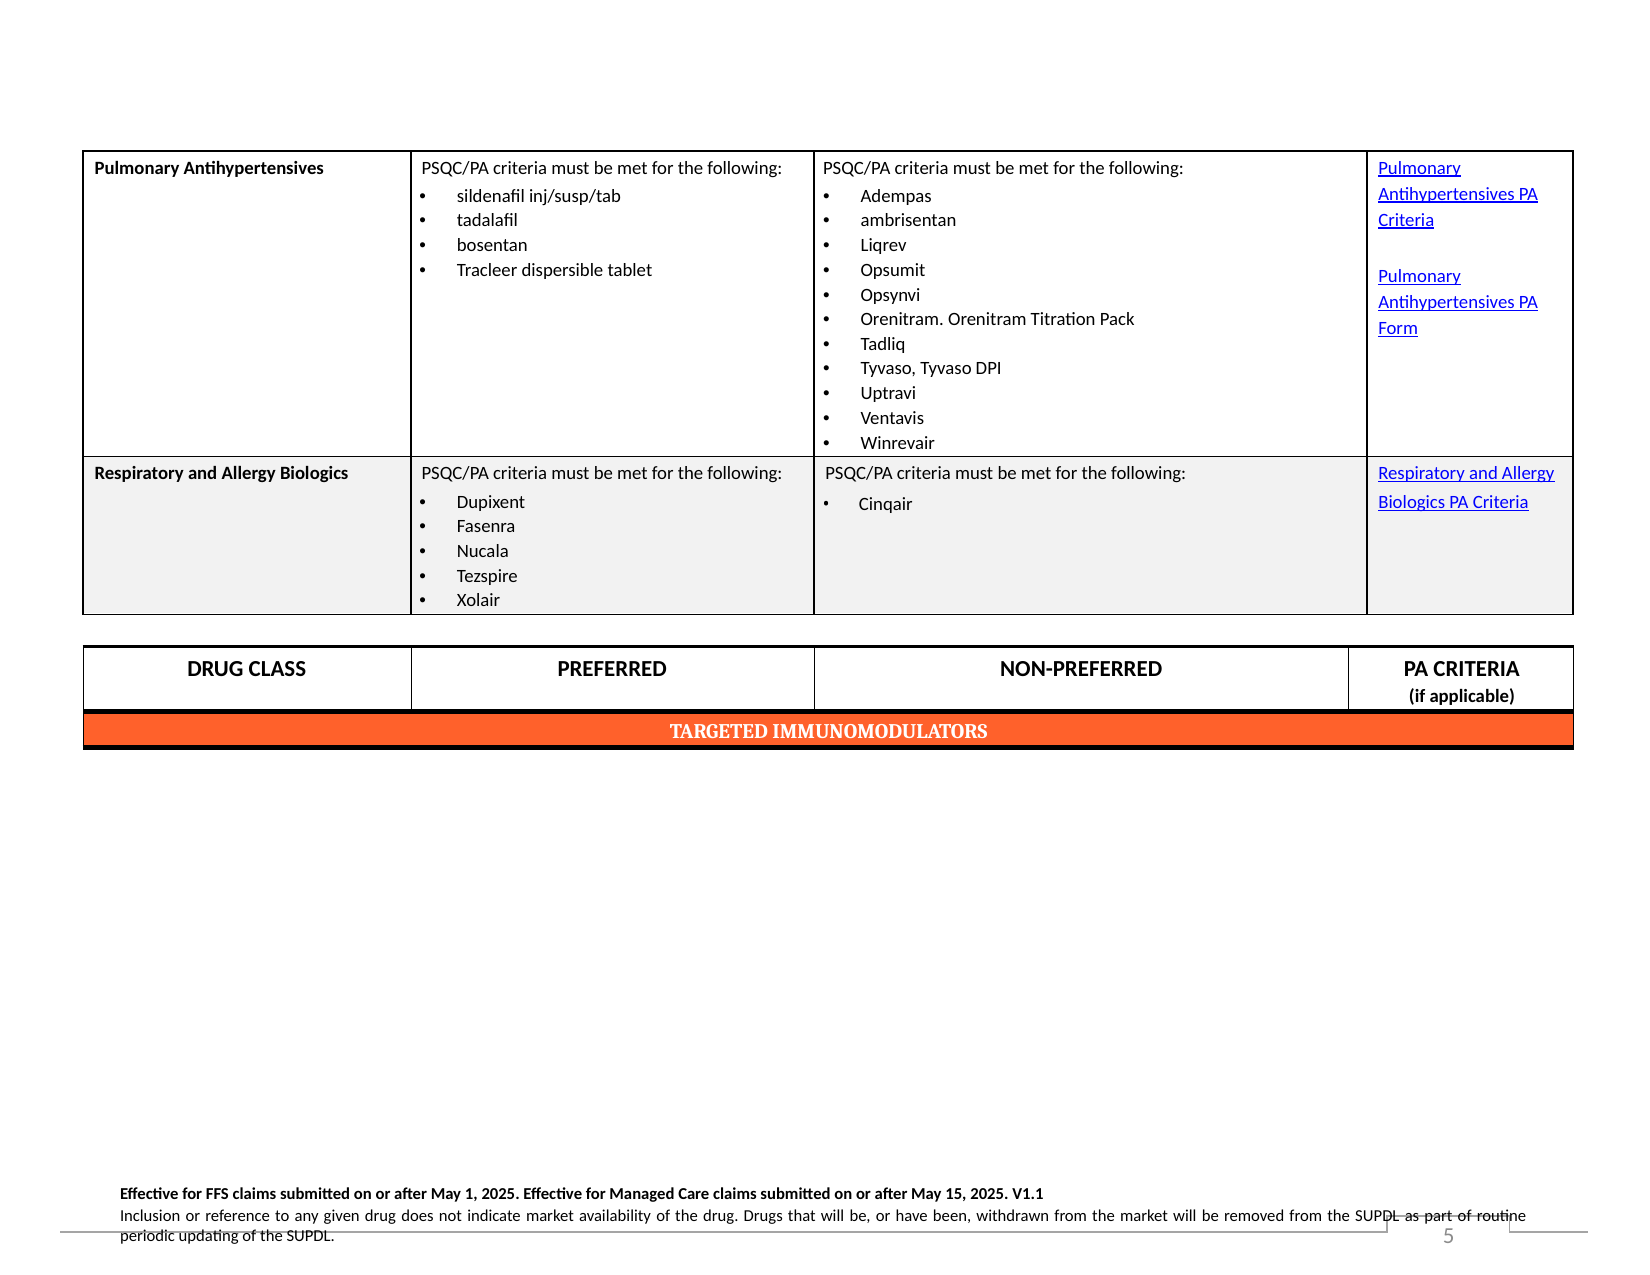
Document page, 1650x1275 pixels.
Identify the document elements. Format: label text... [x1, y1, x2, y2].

table_cell Respiratory and Allergy Biologics PA Criteria [1368, 457, 1572, 613]
table_header PREFERRED [412, 648, 814, 709]
picture [1407, 1217, 1490, 1237]
table_cell PSQC/PA criteria must be met for the following: sildenafil inj/susp/tab tadalafil bosentan Tracleer dispersible tablet [412, 152, 813, 456]
table_header DRUG CLASS [84, 648, 411, 709]
table_header NON-PREFERRED [815, 648, 1348, 709]
table_header PA CRITERIA (if applicable) [1349, 648, 1573, 709]
table_cell Pulmonary Antihypertensives PA Criteria Pulmonary Antihypertensives PA Form [1368, 152, 1572, 456]
table_cell PSQC/PA criteria must be met for the following: Dupixent Fasenra Nucala Tezspire Xolair [412, 457, 813, 613]
table_cell PSQC/PA criteria must be met for the following: Adempas ambrisentan Liqrev Opsumit Opsynvi Orenitram. Orenitram Titration Pack Tadliq Tyvaso, Tyvaso DPI Uptravi Ventavis Winrevair [815, 152, 1366, 456]
table_cell TARGETED IMMUNOMODULATORS [84, 714, 1573, 745]
table_cell Pulmonary Antihypertensives [84, 152, 410, 456]
table_cell Respiratory and Allergy Biologics [84, 457, 410, 613]
table_cell PSQC/PA criteria must be met for the following: • Cinqair [815, 457, 1366, 613]
